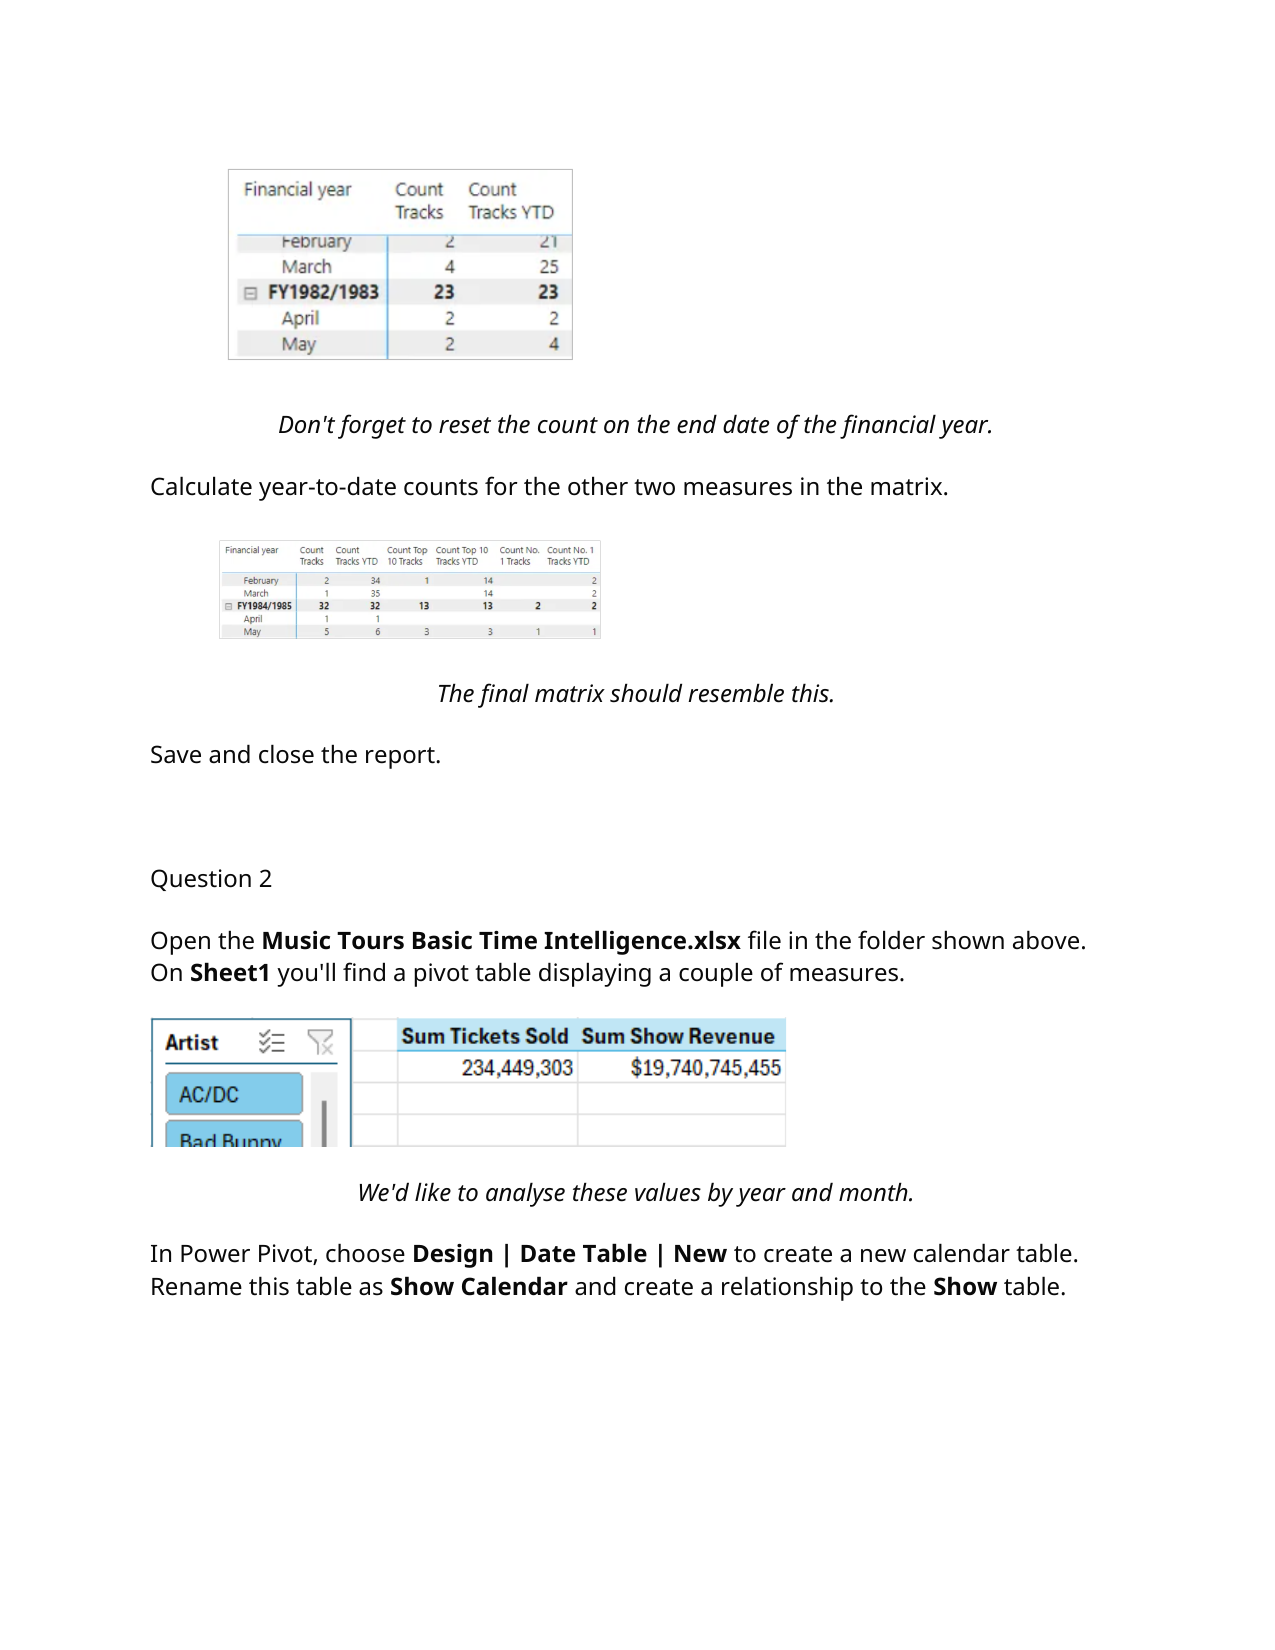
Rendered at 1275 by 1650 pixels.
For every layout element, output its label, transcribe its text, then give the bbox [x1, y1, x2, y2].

picture [150, 1017, 787, 1147]
picture [206, 531, 624, 648]
text Don't forget to reset the count on the end date of the financial year. [150, 408, 1125, 441]
text Save and close the report. [150, 738, 1125, 771]
text Calculate year-to-date counts for the other two measures in the matrix. [150, 470, 1125, 503]
picture [206, 150, 623, 380]
text Open the Music Tours Basic Time Intelligence.xlsx file in the folder shown above. On Sheet1 you'll find a pivot table displaying a couple of measures. [150, 923, 1125, 989]
text The final matrix should resemble this. [150, 676, 1125, 709]
text In Power Pivot, choose Design | Date Table | New to create a new calendar table. Rename this table as Show Calendar and create a relationship to the Show table. [150, 1237, 1125, 1302]
text Question 2 [150, 862, 1125, 894]
text We'd like to analyse these values by year and month. [150, 1176, 1125, 1208]
